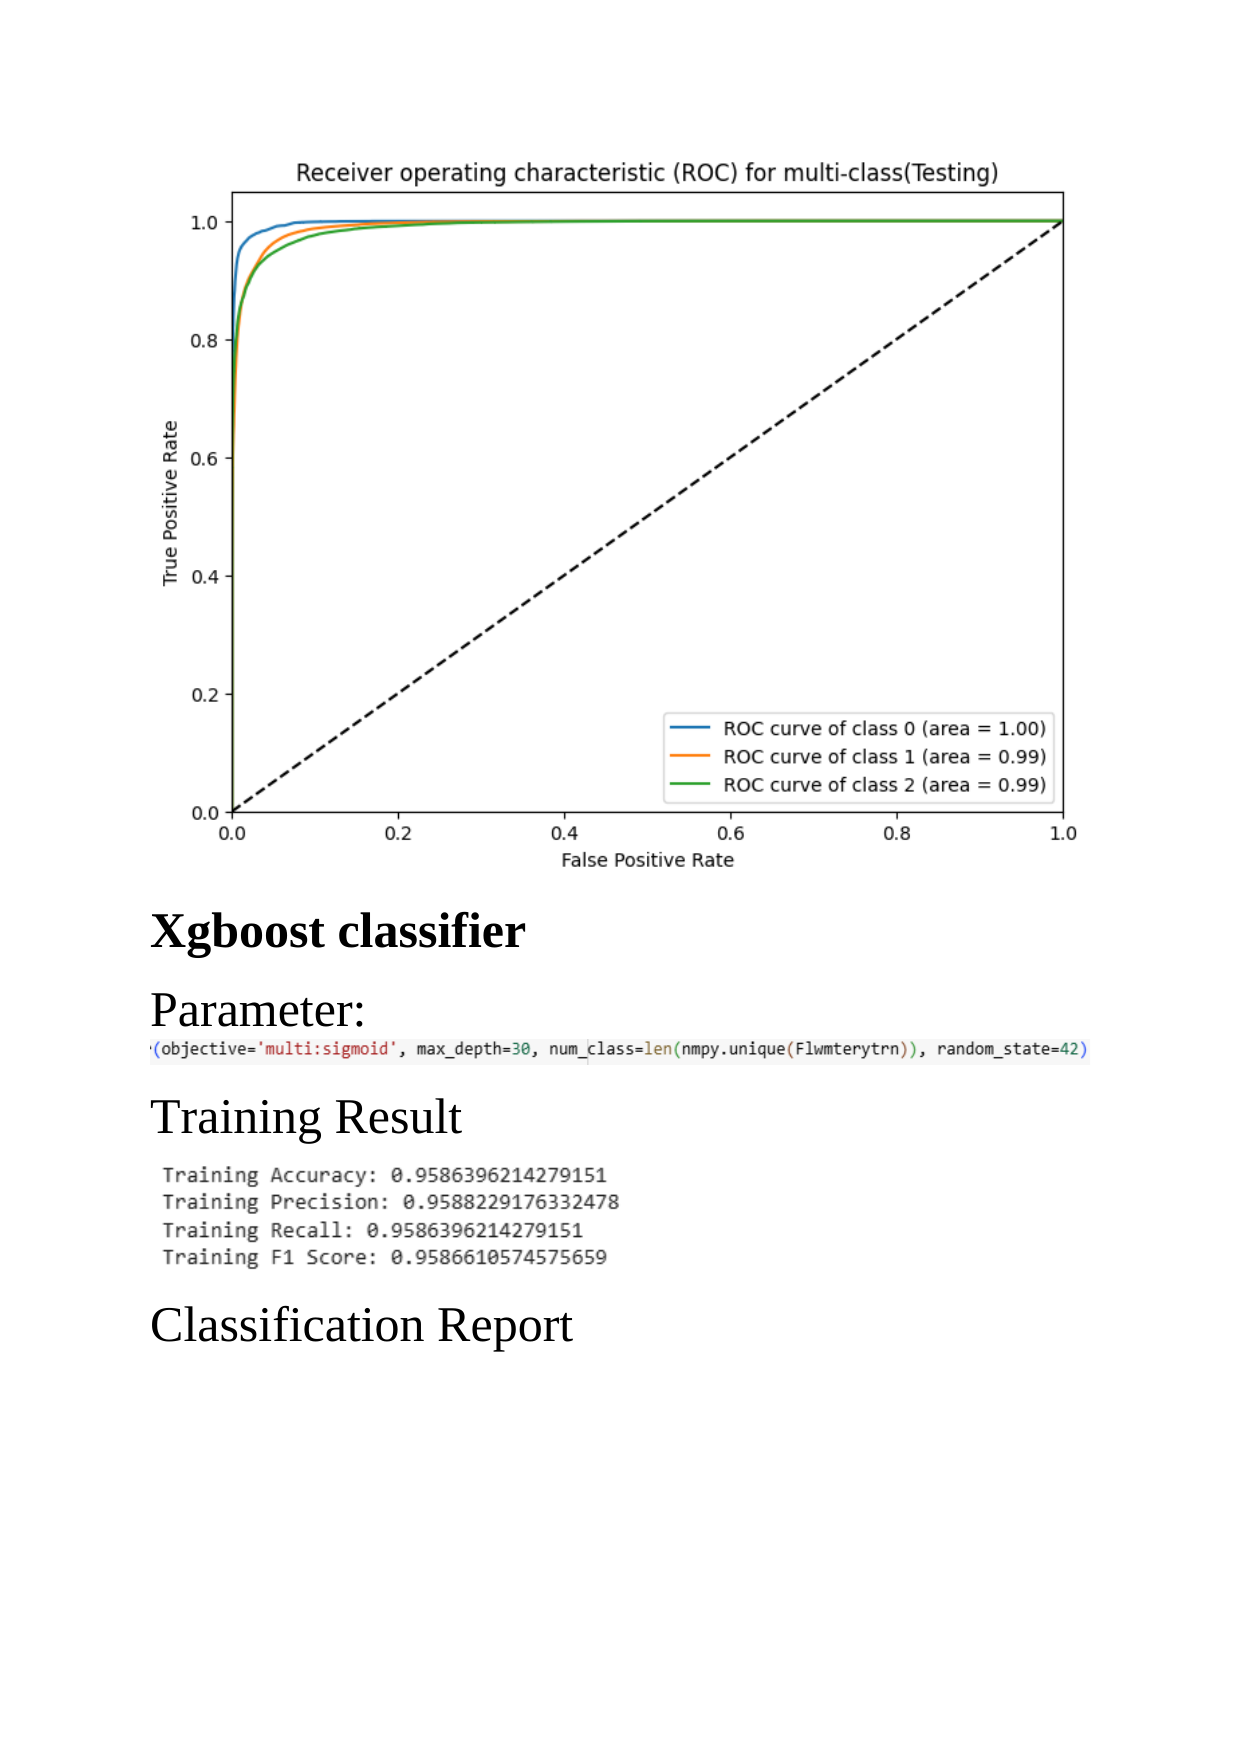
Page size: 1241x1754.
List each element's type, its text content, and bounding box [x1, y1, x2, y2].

text Classification Report [150, 1295, 1090, 1353]
text Training Result [150, 1087, 1090, 1144]
text Parameter: [150, 980, 1090, 1039]
picture [150, 1039, 1091, 1065]
picture [150, 1165, 669, 1277]
text Xgboost classifier [150, 901, 1090, 959]
picture [150, 150, 1091, 883]
